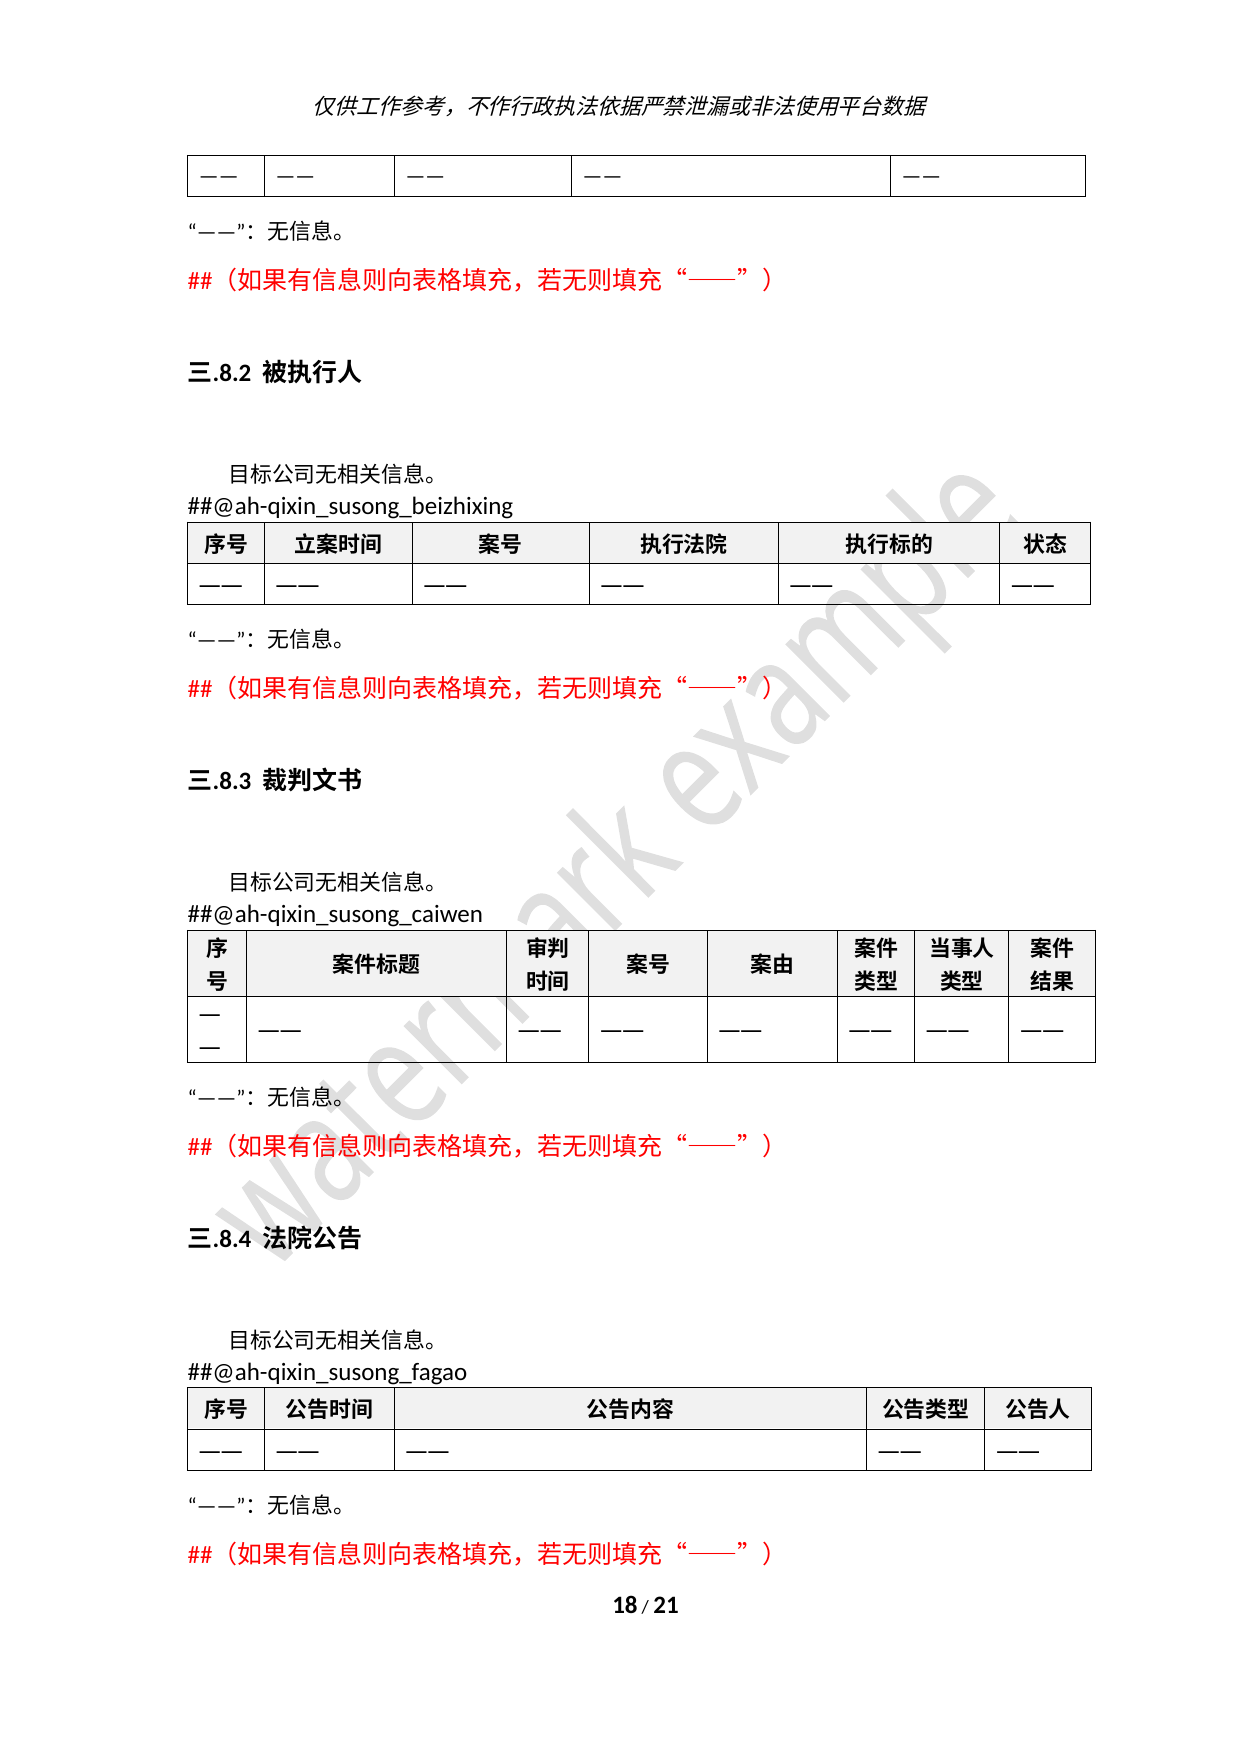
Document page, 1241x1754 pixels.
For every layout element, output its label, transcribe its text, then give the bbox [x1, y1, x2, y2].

table_cell —— [589, 997, 707, 1062]
table_cell —— [188, 997, 246, 1062]
table_header 公告人 [985, 1388, 1091, 1428]
text ##@ah-qixin_susong_caiwen [187, 897, 1053, 930]
text ##@ah-qixin_susong_fagao [187, 1355, 1053, 1387]
text “——”：无信息。 [187, 1079, 1053, 1112]
text ##（如果有信息则向表格填充，若无则填充“——”） [187, 246, 1053, 311]
table_header 公告内容 [395, 1388, 866, 1428]
table_cell —— [708, 997, 837, 1062]
table_cell —— [395, 1430, 866, 1470]
subtitle 裁判文书 [187, 746, 1053, 811]
table_cell —— [1000, 564, 1090, 604]
table_cell —— [265, 156, 394, 196]
table_header 公告类型 [867, 1388, 984, 1428]
table_header 序号 [188, 523, 264, 563]
text “——”：无信息。 [187, 213, 1053, 246]
table_cell —— [1009, 997, 1095, 1062]
subtitle 法院公告 [187, 1204, 1053, 1269]
table_cell —— [188, 1430, 264, 1470]
table_header 案件类型 [838, 931, 914, 996]
table_cell —— [915, 997, 1008, 1062]
table_cell —— [779, 564, 999, 604]
table_cell —— [188, 156, 264, 196]
text ##（如果有信息则向表格填充，若无则填充“——”） [187, 654, 1053, 719]
text ##（如果有信息则向表格填充，若无则填充“——”） [187, 1520, 1053, 1585]
table_header 公告时间 [265, 1388, 394, 1428]
table_header 案件结果 [1009, 931, 1095, 996]
table_header 案件标题 [247, 931, 506, 996]
table_header 当事人类型 [915, 931, 1008, 996]
text 目标公司无相关信息。 [187, 865, 1053, 897]
table_cell —— [395, 156, 571, 196]
text “——”：无信息。 [187, 622, 1053, 654]
table_cell —— [188, 564, 264, 604]
table_cell —— [590, 564, 778, 604]
table_cell —— [838, 997, 914, 1062]
table_header 立案时间 [265, 523, 412, 563]
table_cell —— [265, 564, 412, 604]
table_header 执行标的 [779, 523, 999, 563]
table_cell —— [891, 156, 1085, 196]
table_cell —— [985, 1430, 1091, 1470]
table_cell —— [572, 156, 890, 196]
table_header 执行法院 [590, 523, 778, 563]
table_header 案号 [413, 523, 589, 563]
table_header 序 号 [188, 931, 246, 996]
table_cell —— [247, 997, 506, 1062]
text 目标公司无相关信息。 [187, 1322, 1053, 1355]
table_cell —— [507, 997, 588, 1062]
table_header 案由 [708, 931, 837, 996]
subtitle 被执行人 [187, 338, 1053, 403]
table_header 审判 时间 [507, 931, 588, 996]
table_header 序号 [188, 1388, 264, 1428]
text ##@ah-qixin_susong_beizhixing [187, 489, 1053, 522]
table_cell —— [265, 1430, 394, 1470]
text “——”：无信息。 [187, 1487, 1053, 1520]
text 目标公司无相关信息。 [187, 457, 1053, 489]
table_cell —— [867, 1430, 984, 1470]
table_cell —— [413, 564, 589, 604]
table_header 状态 [1000, 523, 1090, 563]
table_header 案号 [589, 931, 707, 996]
text ##（如果有信息则向表格填充，若无则填充“——”） [187, 1112, 1053, 1177]
